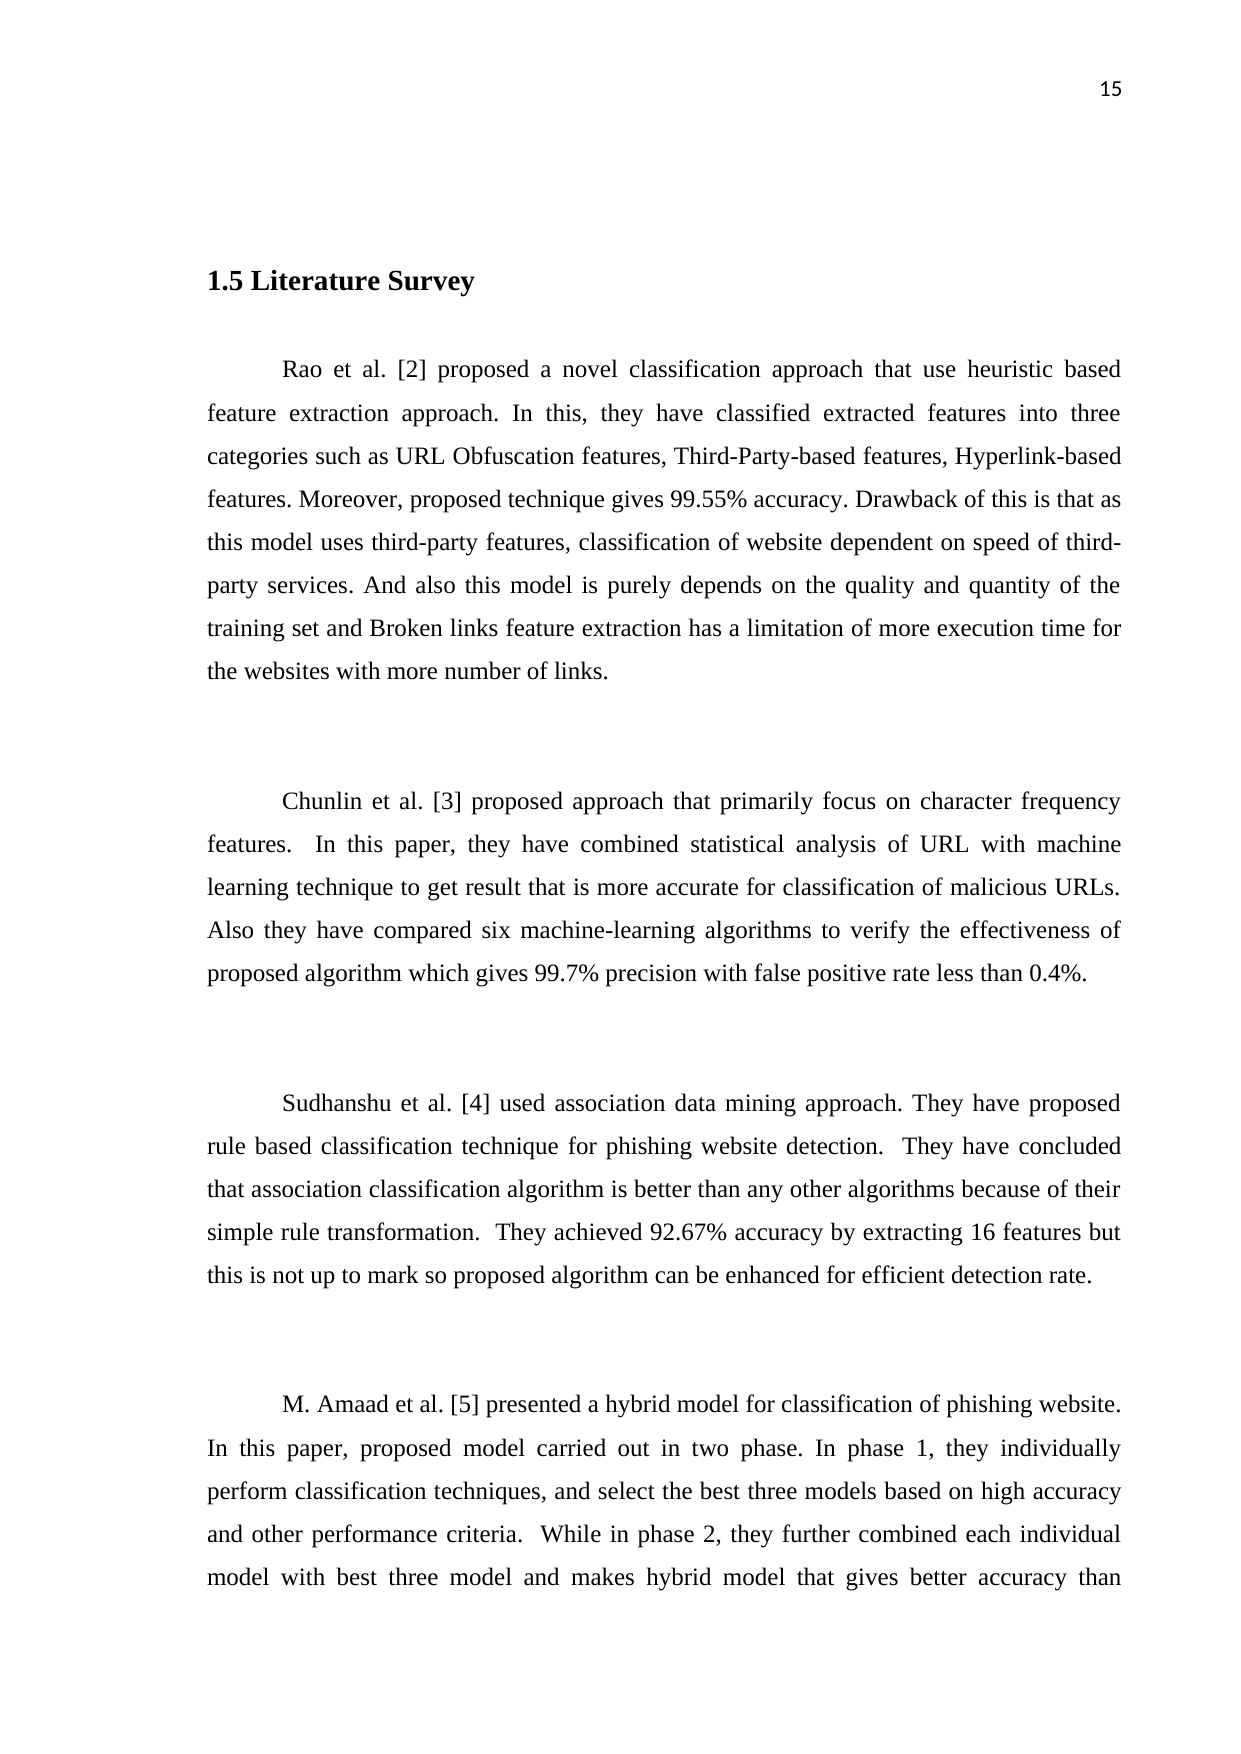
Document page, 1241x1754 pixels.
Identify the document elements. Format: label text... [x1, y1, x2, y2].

text Sudhanshu et al. [4] used association data mining approach. They have proposed rule based classification technique for phishing website detection. They have concluded that association classification algorithm is better than any other algorithms because of their simple rule transformation. They achieved 92.67% accuracy by extracting 16 features but this is not up to mark so proposed algorithm can be enhanced for efficient detection rate. [207, 1088, 1122, 1289]
text 1.5 Literature Survey [207, 263, 1122, 297]
text Rao et al. [2] proposed a novel classification approach that use heuristic based feature extraction approach. In this, they have classified extracted features into three categories such as URL Obfuscation features, Third-Party-based features, Hyperlink-based features. Moreover, proposed technique gives 99.55% accuracy. Drawback of this is that as this model uses third-party features, classification of website dependent on speed of third-party services. And also this model is purely depends on the quality and quantity of the training set and Broken links feature extraction has a limitation of more execution time for the websites with more number of links. [207, 354, 1122, 685]
text Chunlin et al. [3] proposed approach that primarily focus on character frequency features. In this paper, they have combined statistical analysis of URL with machine learning technique to get result that is more accurate for classification of malicious URLs. Also they have compared six machine-learning algorithms to verify the effectiveness of proposed algorithm which gives 99.7% precision with false positive rate less than 0.4%. [207, 786, 1122, 987]
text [207, 1389, 1122, 1591]
